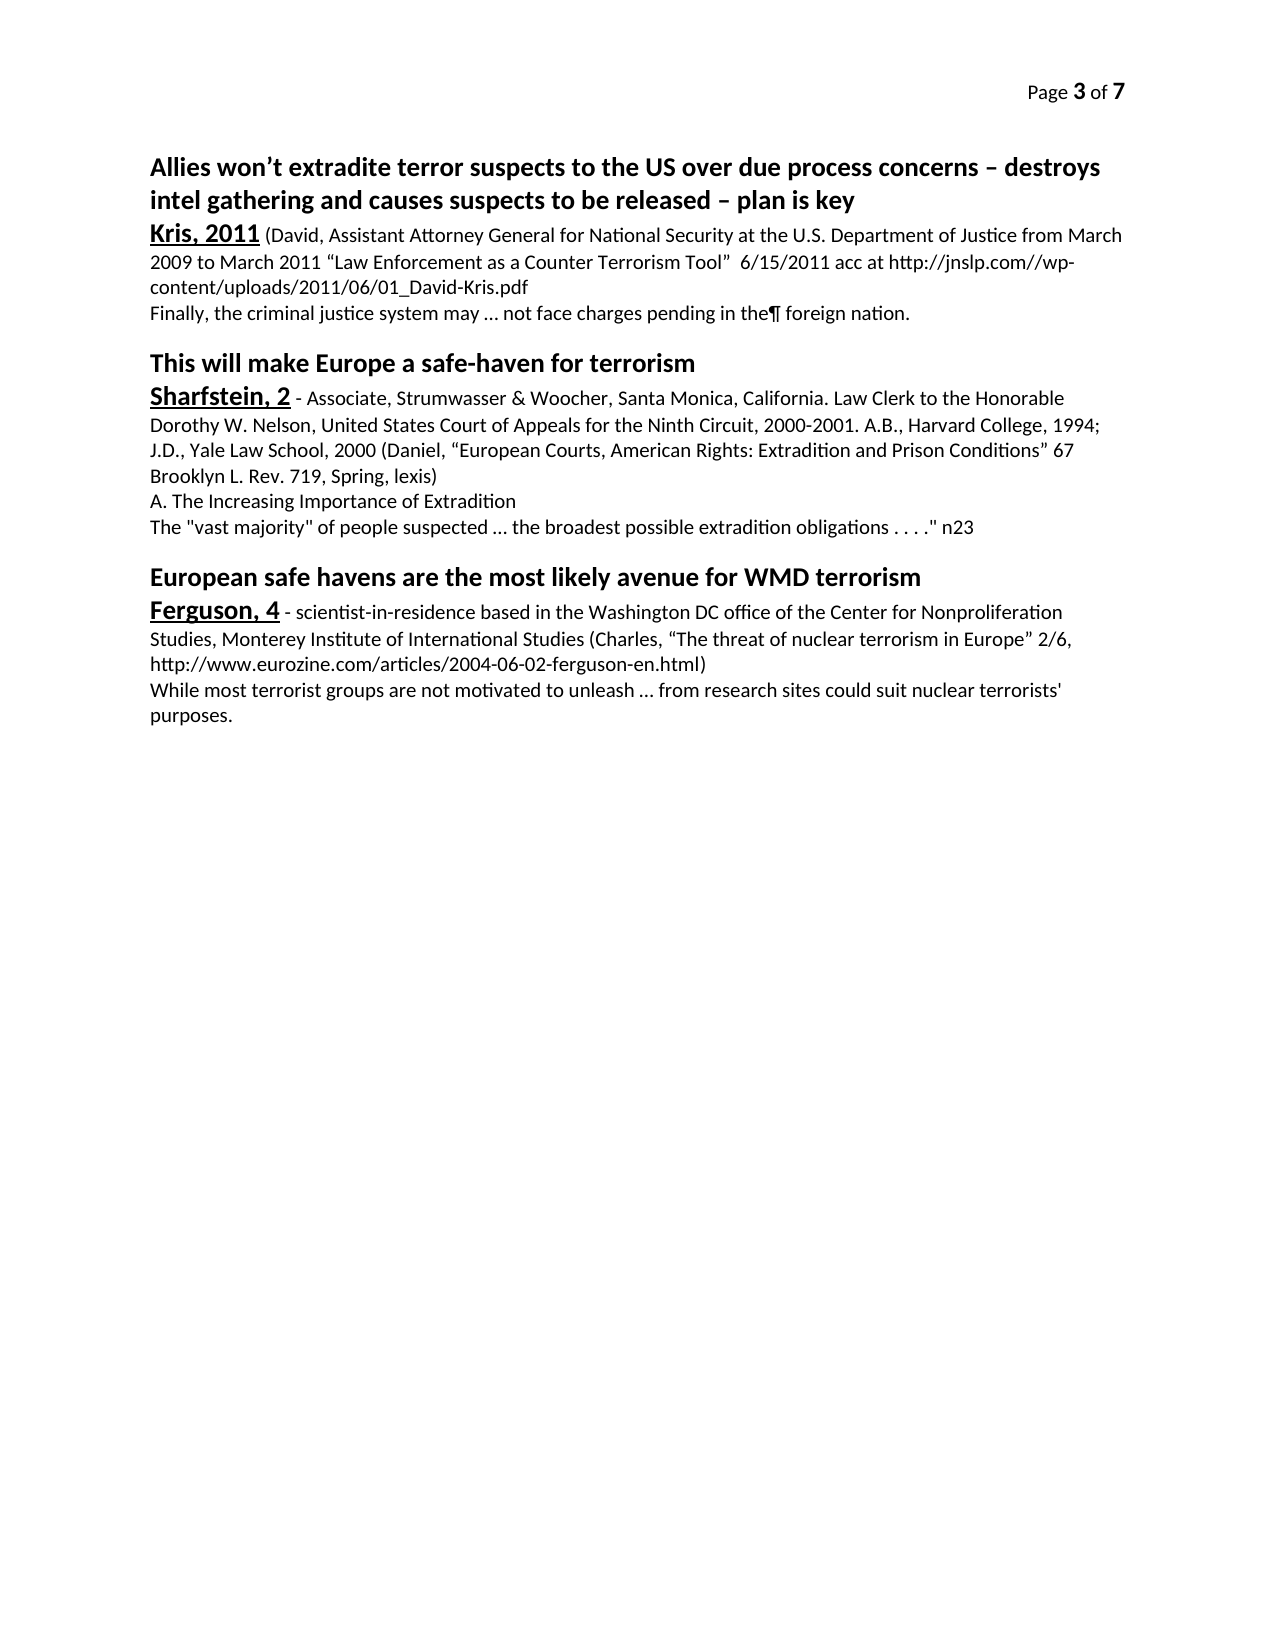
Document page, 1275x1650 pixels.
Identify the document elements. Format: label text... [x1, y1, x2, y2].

subtitle This will make Europe a safe-haven for terrorism [150, 346, 1125, 379]
text Finally, the criminal justice system may … not face charges pending in the¶ foreign nation. [150, 300, 1125, 325]
text Sharfstein, 2 - Associate, Strumwasser & Woocher, Santa Monica, California. Law Clerk to the Honorable Dorothy W. Nelson, United States Court of Appeals for the Ninth Circuit, 2000-2001. A.B., Harvard College, 1994; J.D., Yale Law School, 2000 (Daniel, “European Courts, American Rights: Extradition and Prison Conditions” 67 Brooklyn L. Rev. 719, Spring, lexis) [150, 379, 1125, 488]
text While most terrorist groups are not motivated to unleash … from research sites could suit nuclear terrorists' purposes. [150, 677, 1125, 728]
text The "vast majority" of people suspected … the broadest possible extradition obligations . . . ." n23 [150, 514, 1125, 539]
text Ferguson, 4 - scientist-in-residence based in the Washington DC office of the Center for Nonproliferation Studies, Monterey Institute of International Studies (Charles, “The threat of nuclear terrorism in Europe” 2/6, http://www.eurozine.com/articles/2004-06-02-ferguson-en.html) [150, 593, 1125, 677]
text Kris, 2011 (David, Assistant Attorney General for National Security at the U.S. Department of Justice from March 2009 to March 2011 “Law Enforcement as a Counter Terrorism Tool” 6/15/2011 acc at http://jnslp.com//wp-content/uploads/2011/06/01_David-Kris.pdf [150, 216, 1125, 300]
subtitle Allies won’t extradite terror suspects to the US over due process concerns – destroys intel gathering and causes suspects to be released – plan is key [150, 150, 1125, 216]
subtitle European safe havens are the most likely avenue for WMD terrorism [150, 560, 1125, 593]
text A. The Increasing Importance of Extradition [150, 488, 1125, 514]
